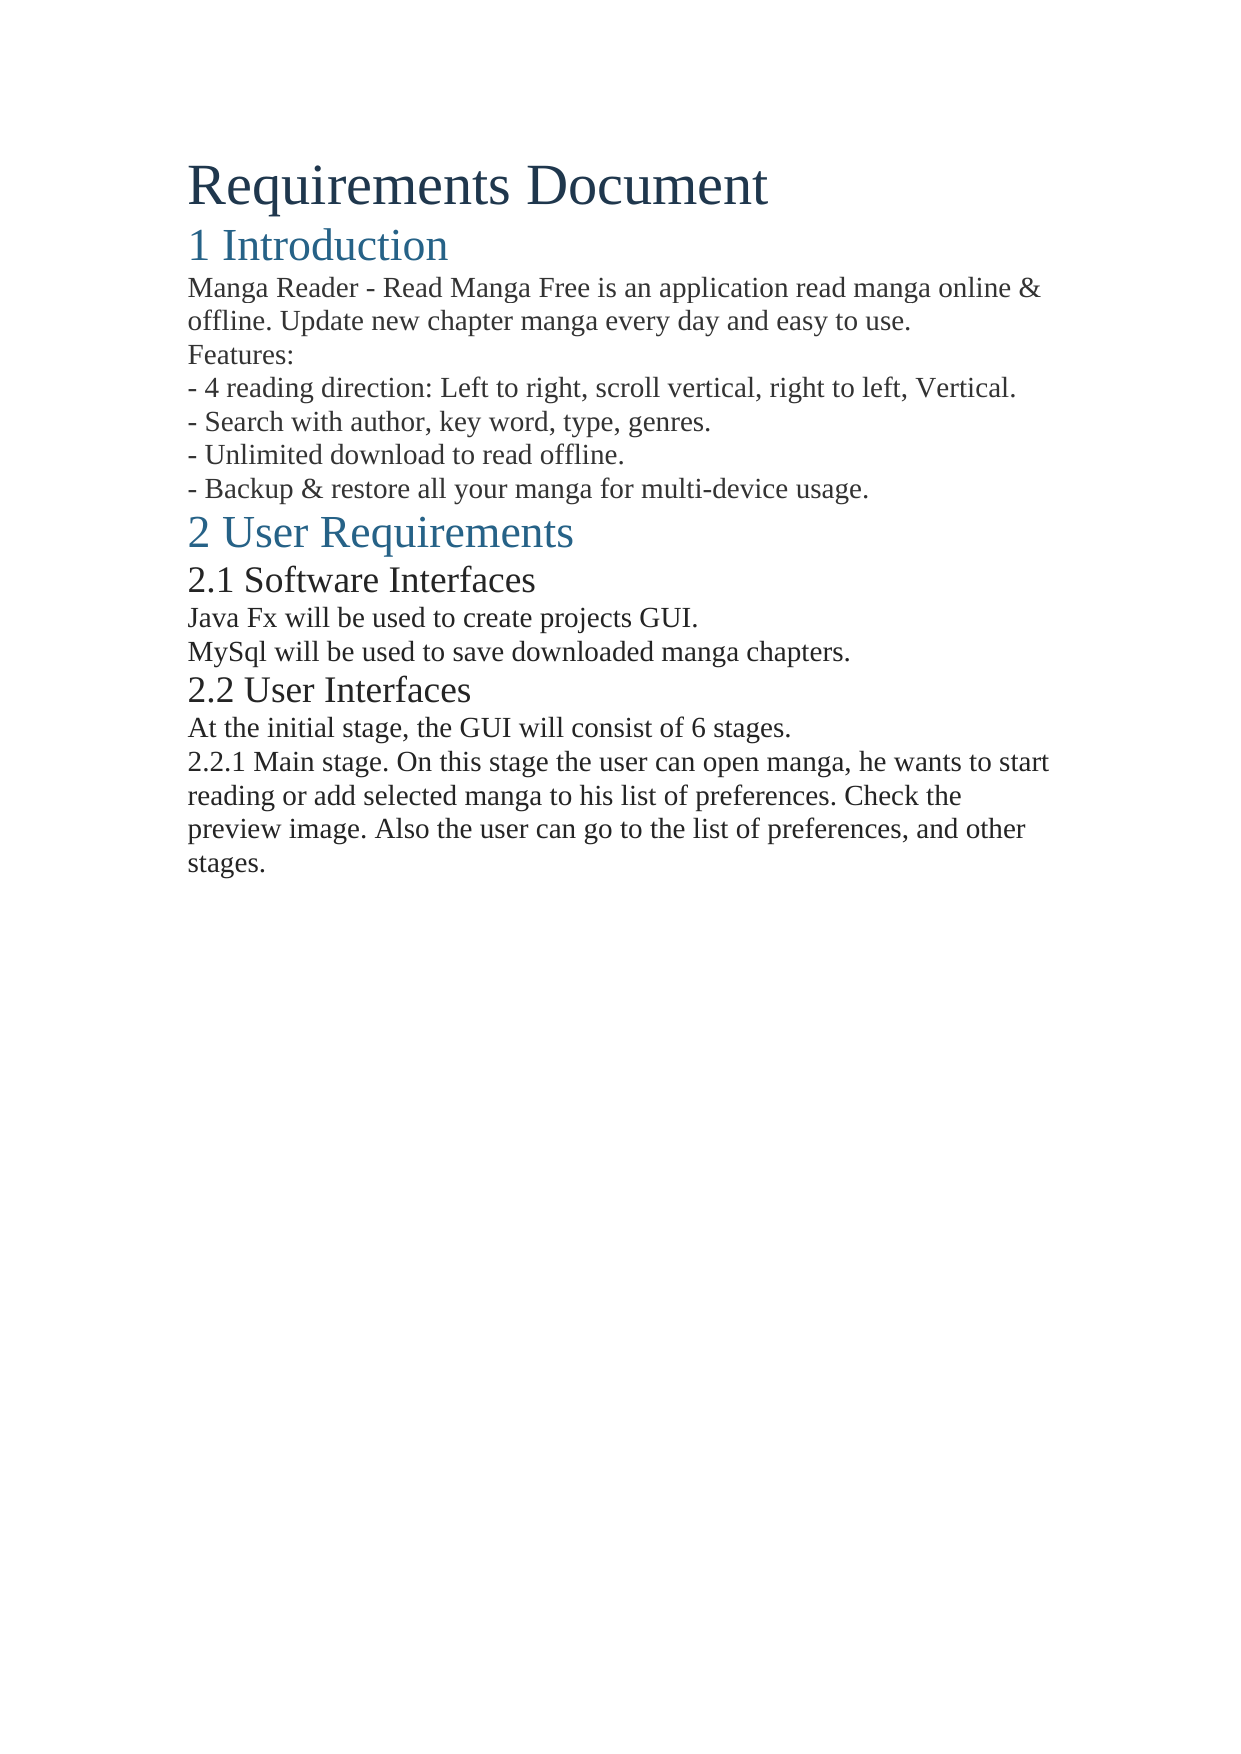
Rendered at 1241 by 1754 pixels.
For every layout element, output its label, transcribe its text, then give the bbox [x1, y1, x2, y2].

text 2 User Requirements [187, 504, 1053, 557]
text 1 Introduction [187, 217, 1053, 270]
text 2.1 Software Interfaces [187, 557, 1053, 600]
text Java Fx will be used to create projects GUI. [187, 600, 1053, 634]
text 2.2 User Interfaces [187, 667, 1053, 711]
text 2.2.1 Main stage. On this stage the user can open manga, he wants to start reading or add selected manga to his list of preferences. Check the preview image. Also the user can go to the list of preferences, and other stages. [187, 744, 1053, 878]
text Manga Reader - Read Manga Free is an application read manga online & offline. Update new chapter manga every day and easy to use. Features: - 4 reading direction: Left to right, scroll vertical, right to left, Vertical. - Search with author, key word, type, genres. - Unlimited download to read offline. - Backup & restore all your manga for multi-device usage. [187, 270, 1053, 504]
text MySql will be used to save downloaded manga chapters. [187, 634, 1053, 667]
text Requirements Document [187, 150, 1053, 217]
text At the initial stage, the GUI will consist of 6 stages. [187, 711, 1053, 744]
